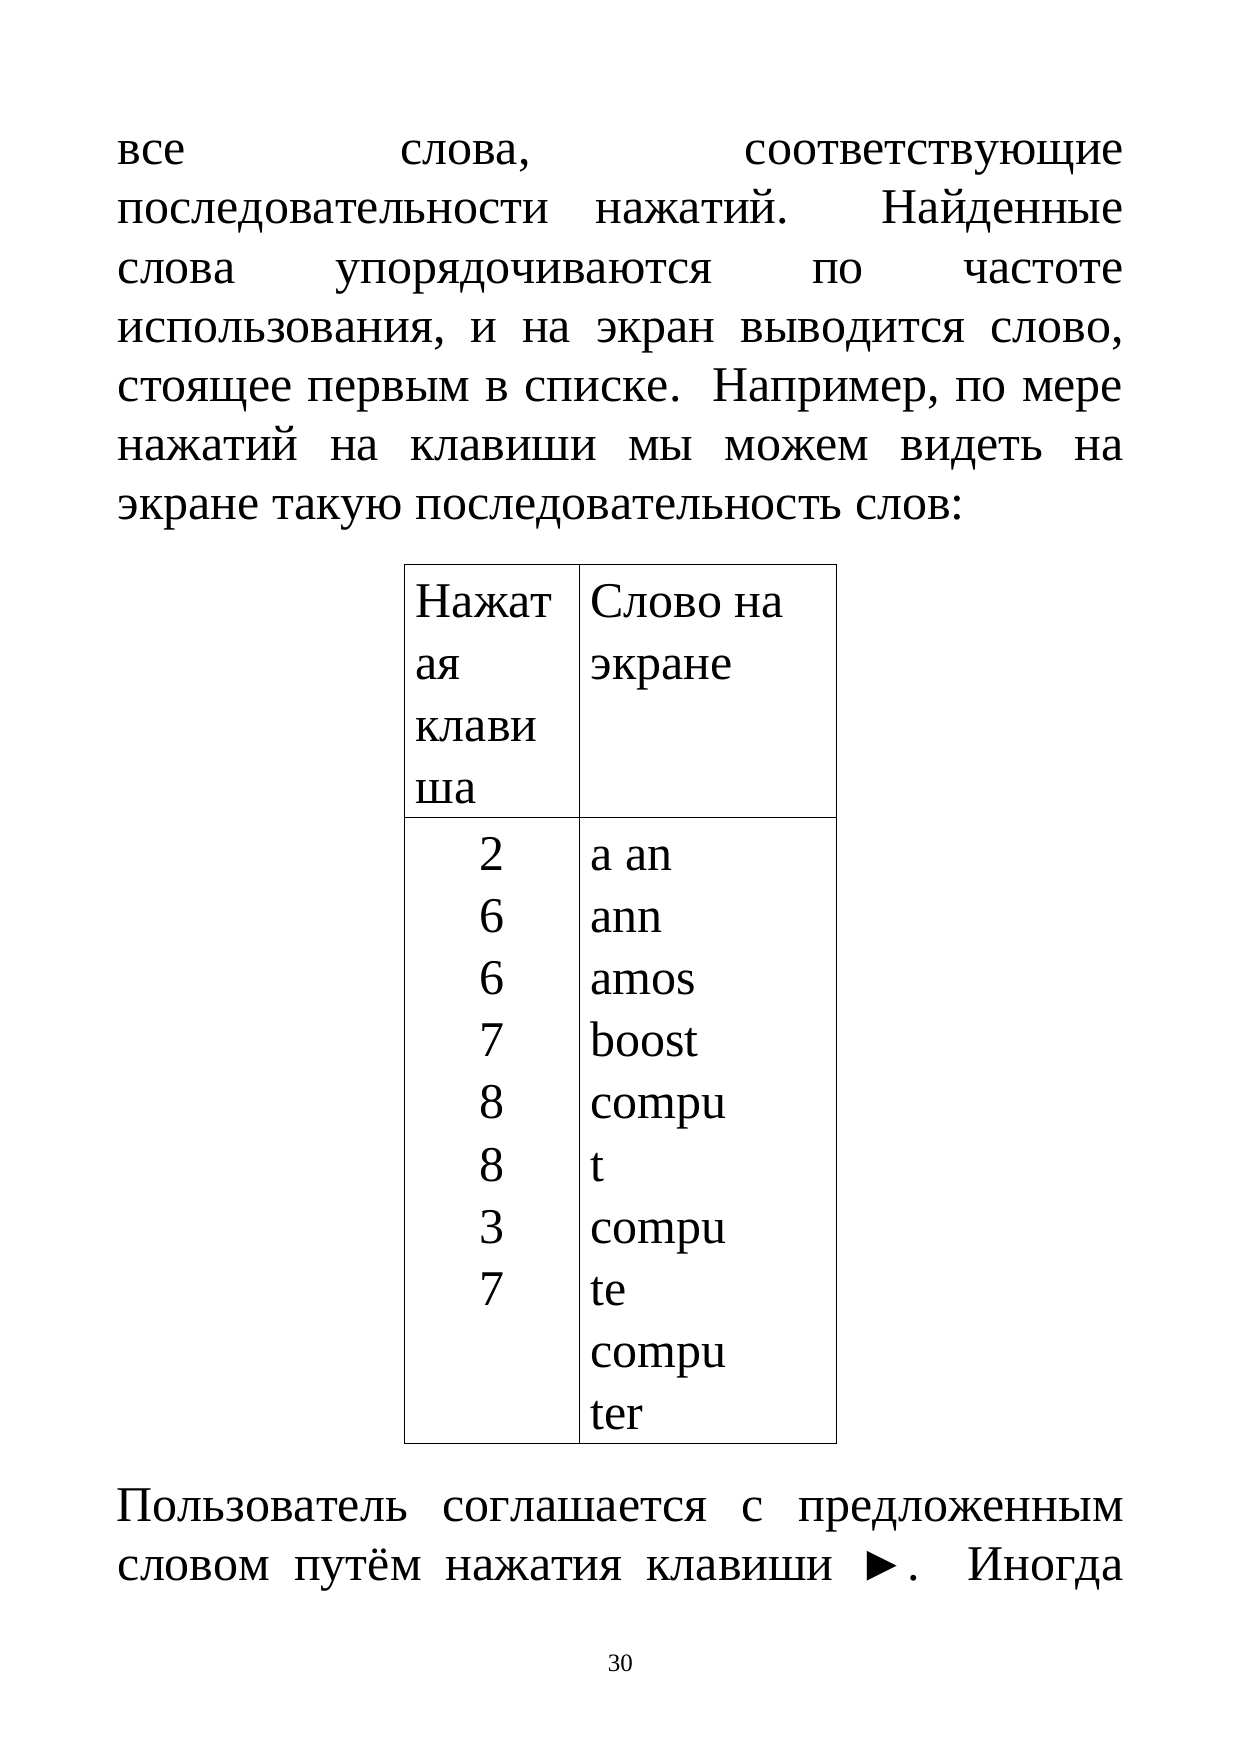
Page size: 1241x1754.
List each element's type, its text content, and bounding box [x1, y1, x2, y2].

table_header Слово на экране [580, 565, 836, 817]
table_cell 2 6 6 7 8 8 3 7 [405, 818, 579, 1442]
table_header Нажатая клавиша [405, 565, 579, 817]
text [117, 1474, 1124, 1591]
table_cell a an ann amos boost comput compute computer [580, 818, 836, 1442]
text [117, 118, 1124, 531]
